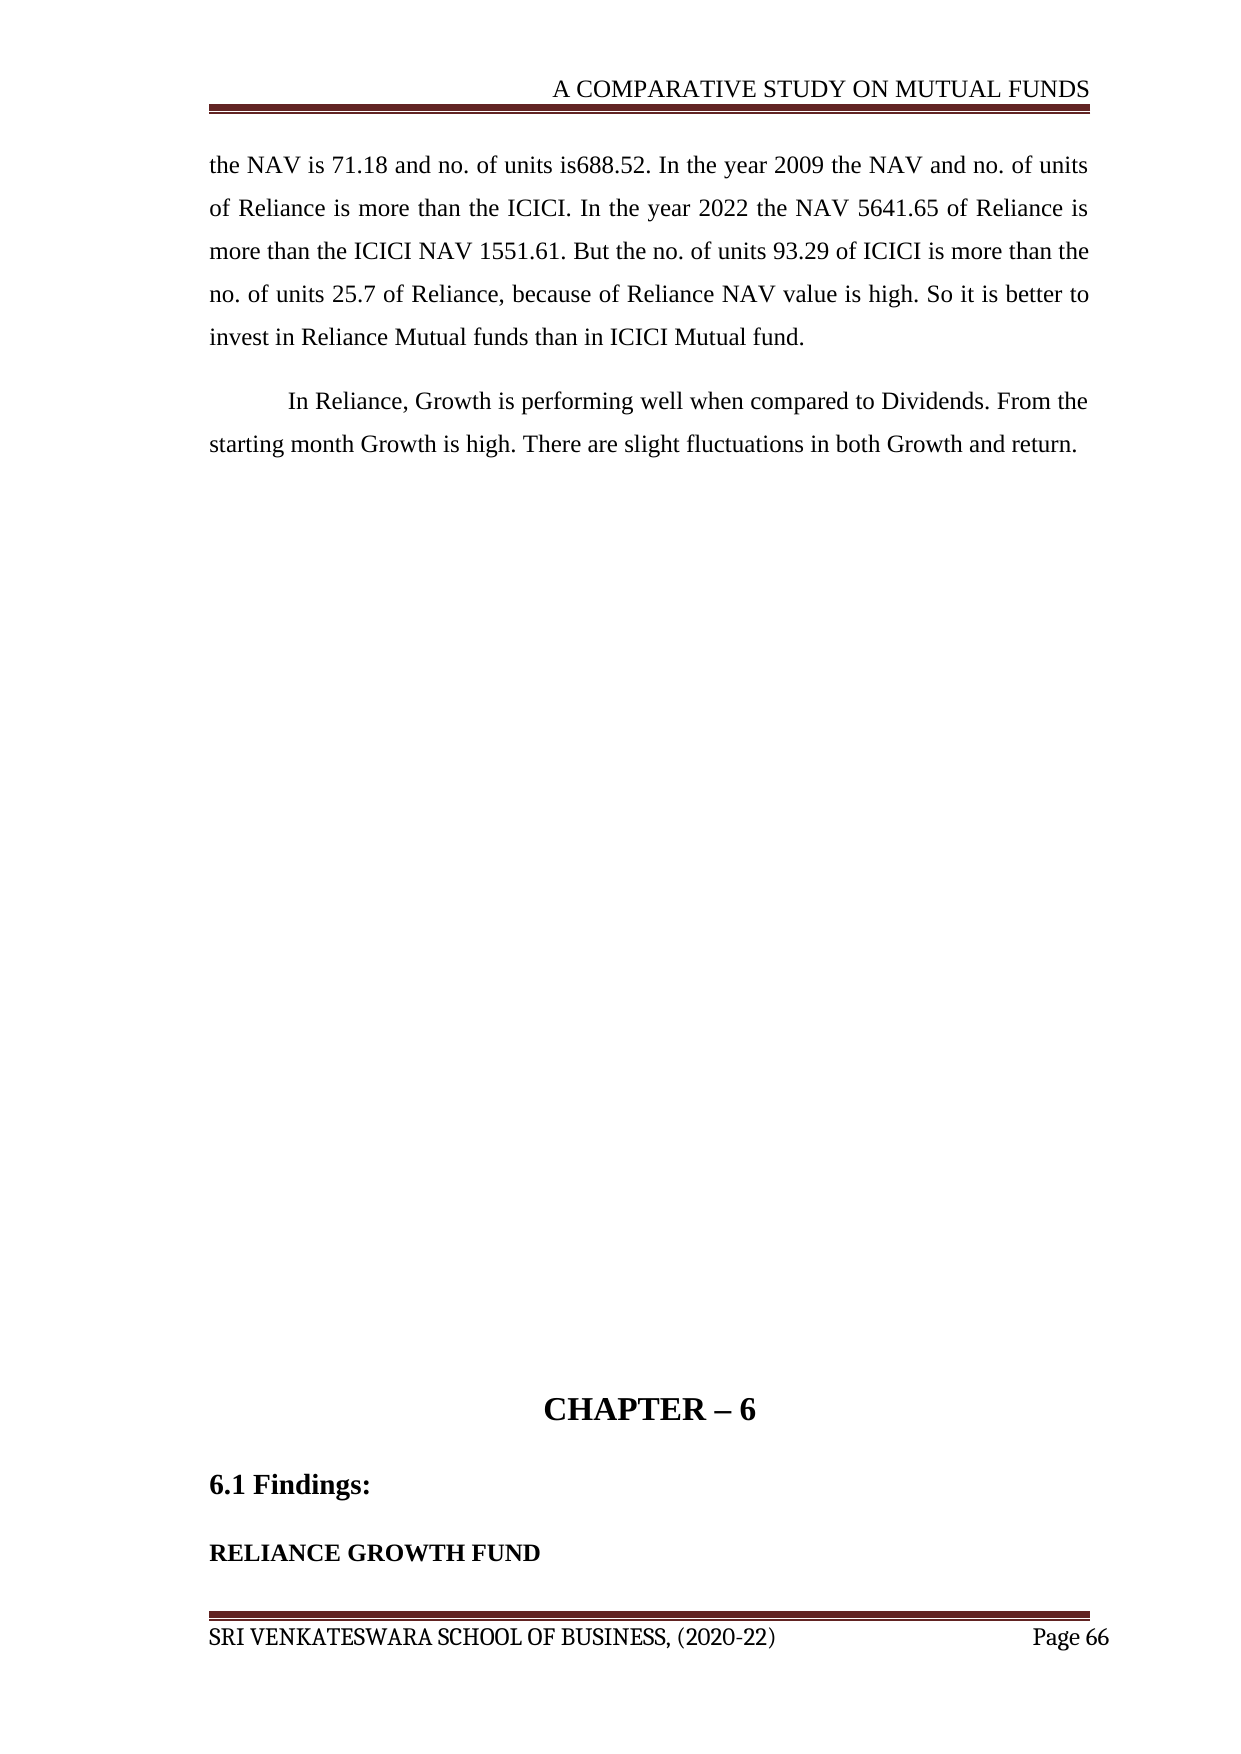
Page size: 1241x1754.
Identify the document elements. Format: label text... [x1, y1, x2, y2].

text RELIANCE GROWTH FUND [209, 1538, 1090, 1567]
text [209, 150, 1090, 351]
text 6.1 Findings: [209, 1467, 1090, 1501]
text CHAPTER – 6 [209, 1389, 1090, 1427]
text In Reliance, Growth is performing well when compared to Dividends. From the starting month Growth is high. There are slight fluctuations in both Growth and return. [209, 386, 1090, 458]
